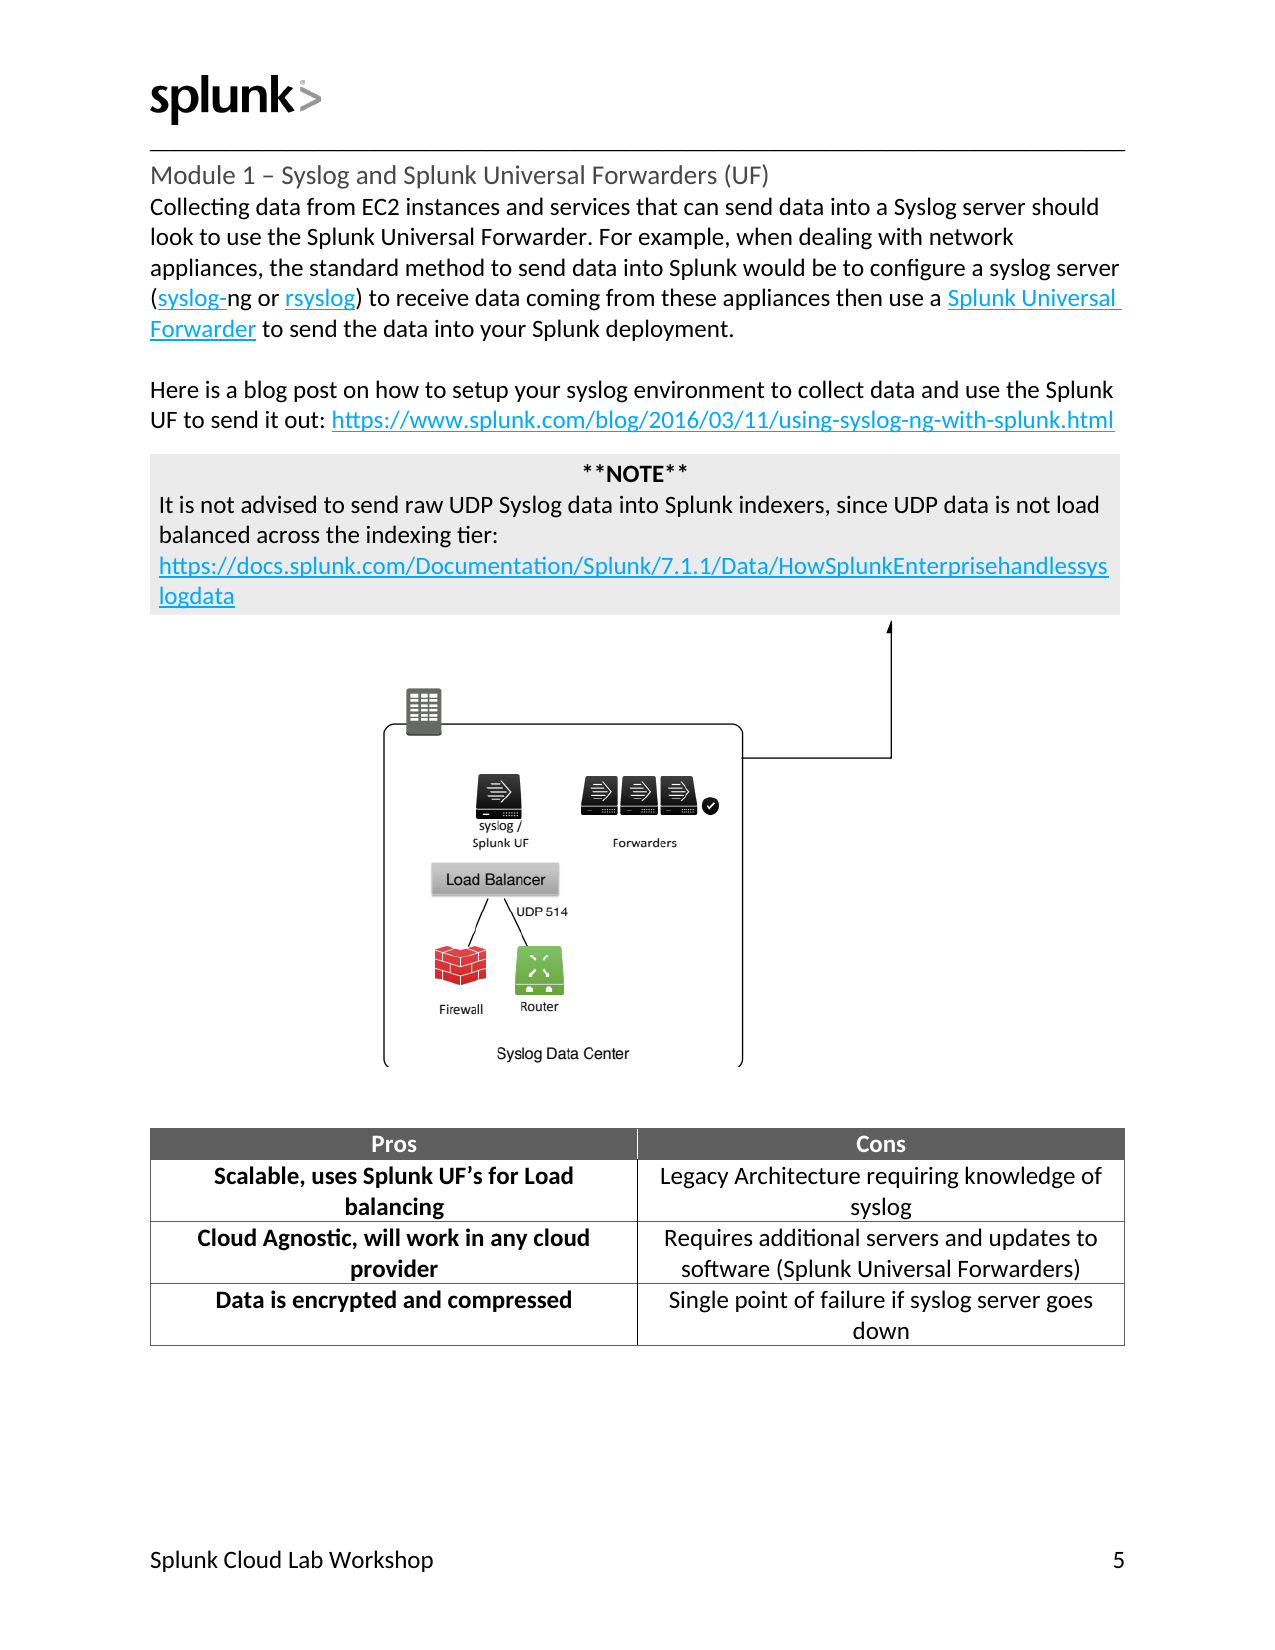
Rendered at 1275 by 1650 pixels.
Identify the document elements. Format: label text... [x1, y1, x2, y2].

table_header Pros [151, 1129, 637, 1159]
table_header Cons [638, 1129, 1124, 1159]
text Collecting data from EC2 instances and services that can send data into a Syslog server should look to use the Splunk Universal Forwarder. For example, when dealing with network appliances, the standard method to send data into Splunk would be to configure a syslog server (syslog-ng or rsyslog) to receive data coming from these appliances then use a Splunk Universal Forwarder to send the data into your Splunk deployment. [150, 191, 1125, 343]
text Here is a blog post on how to setup your syslog environment to collect data and use the Splunk UF to send it out: https://www.splunk.com/blog/2016/03/11/using-syslog-ng-with-splunk.html [150, 374, 1125, 435]
table_cell Data is encrypted and compressed [151, 1284, 637, 1345]
table_cell Legacy Architecture requiring knowledge of syslog [638, 1160, 1124, 1221]
table_cell Cloud Agnostic, will work in any cloud provider [151, 1222, 637, 1283]
table_cell Requires additional servers and updates to software (Splunk Universal Forwarders) [638, 1222, 1124, 1283]
picture [150, 75, 321, 125]
subtitle Module 1 – Syslog and Splunk Universal Forwarders (UF) [150, 158, 1125, 191]
table_cell Scalable, uses Splunk UF’s for Load balancing [151, 1160, 637, 1221]
table_cell Single point of failure if syslog server goes down [638, 1284, 1124, 1345]
